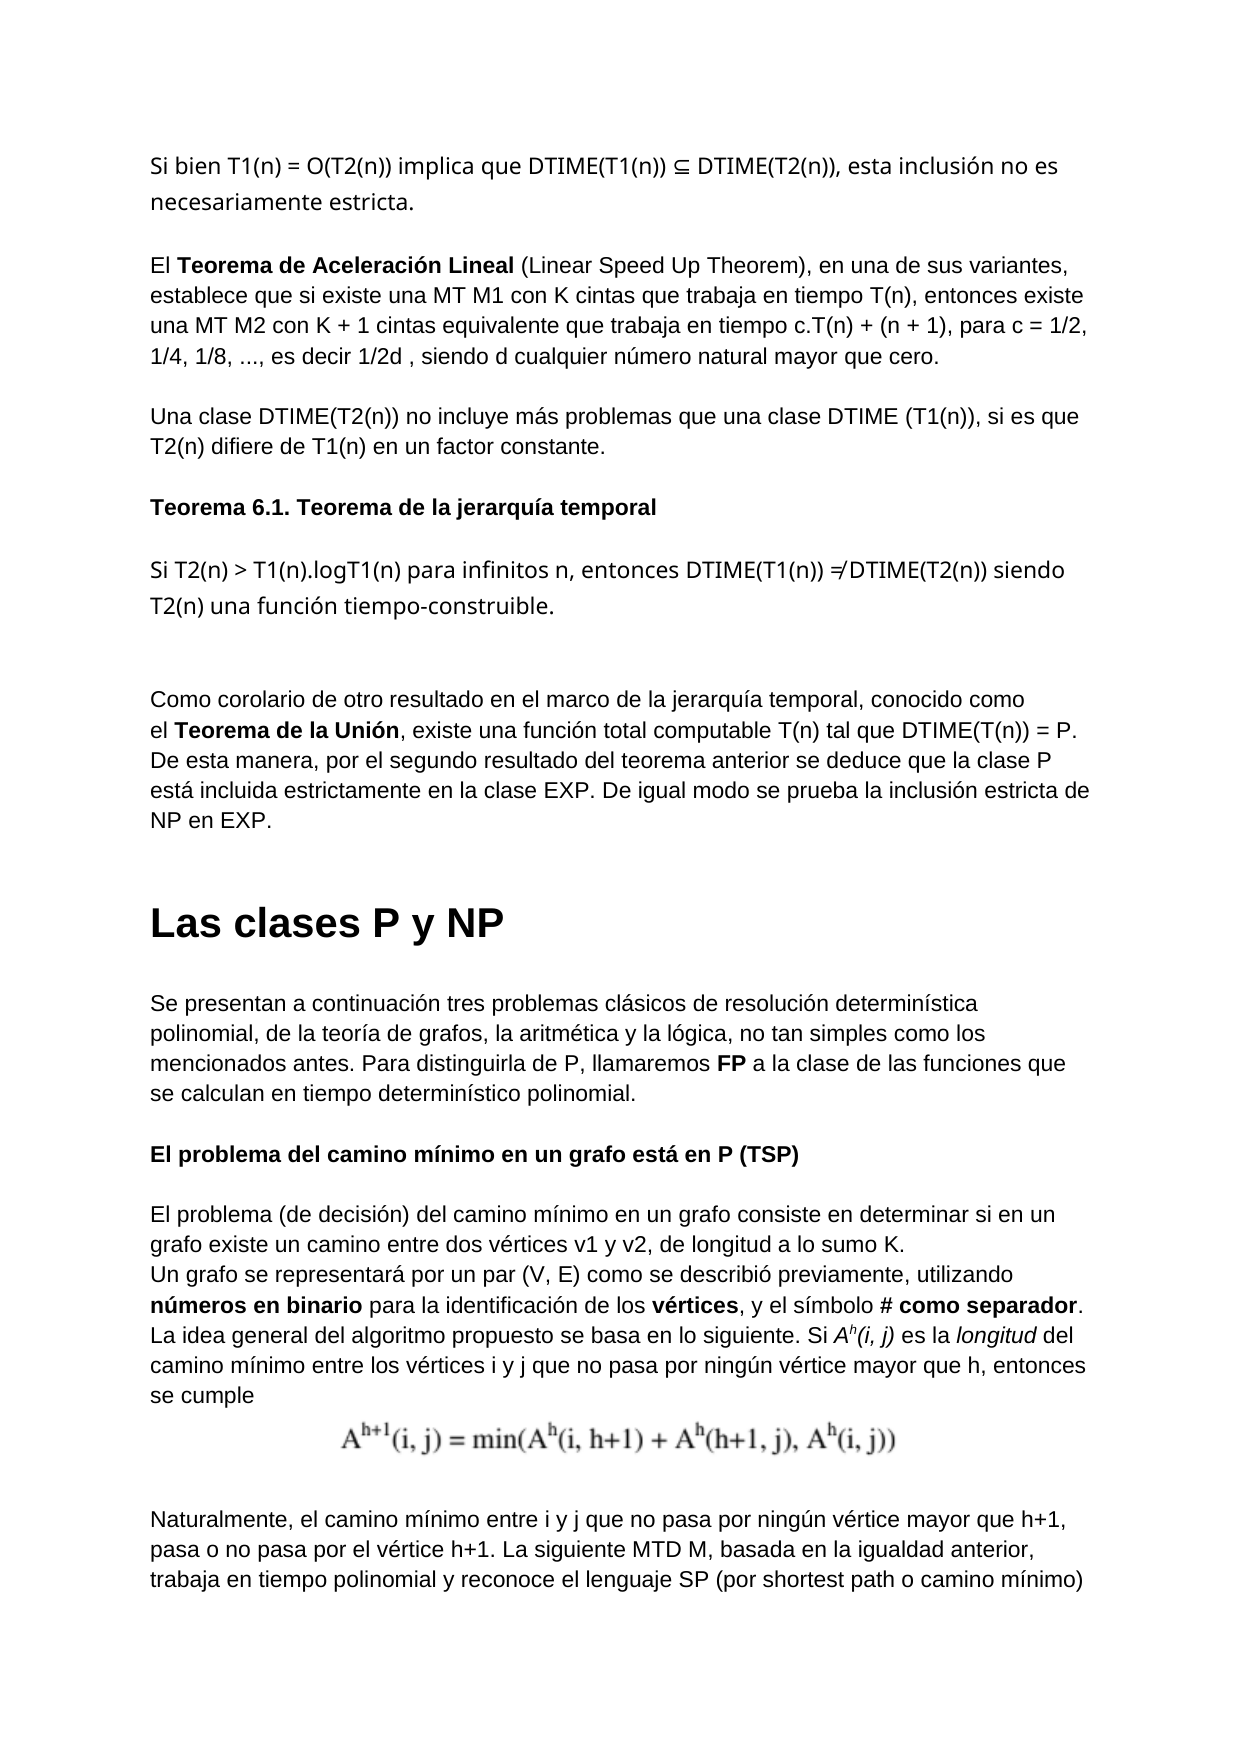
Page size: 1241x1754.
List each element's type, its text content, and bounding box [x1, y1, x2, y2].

text El Teorema de Aceleración Lineal (Linear Speed Up Theorem), en una de sus variantes, establece que si existe una MT M1 con K cintas que trabaja en tiempo T(n), entonces existe una MT M2 con K + 1 cintas equivalente que trabaja en tiempo c.T(n) + (n + 1), para c = 1/2, 1/4, 1/8, ..., es decir 1/2d , siendo d cualquier número natural mayor que cero. [150, 252, 1090, 369]
text Un grafo se representará por un par (V, E) como se describió previamente, utilizando números en binario para la identificación de los vértices, y el símbolo # como separador. [150, 1261, 1090, 1318]
text Si bien T1(n) = O(T2(n)) implica que DTIME(T1(n)) ⊆ DTIME(T2(n)), esta inclusión no es necesariamente estricta. [150, 150, 1090, 217]
text El problema (de decisión) del camino mínimo en un grafo consiste en determinar si en un grafo existe un camino entre dos vértices v1 y v2, de longitud a lo sumo K. [150, 1201, 1090, 1257]
title Las clases P y NP [150, 898, 1090, 946]
text Una clase DTIME(T2(n)) no incluye más problemas que una clase DTIME (T1(n)), si es que T2(n) difiere de T1(n) en un factor constante. [150, 403, 1090, 460]
text el Teorema de la Unión, existe una función total computable T(n) tal que DTIME(T(n)) = P. De esta manera, por el segundo resultado del teorema anterior se deduce que la clase P está incluida estrictamente en la clase EXP. De igual modo se prueba la inclusión estricta de NP en EXP. [150, 717, 1090, 834]
picture [325, 1412, 915, 1472]
text Teorema 6.1. Teorema de la jerarquía temporal [150, 494, 1090, 520]
subtitle El problema del camino mínimo en un grafo está en P (TSP) [150, 1141, 1090, 1167]
text Si T2(n) > T1(n).logT1(n) para infinitos n, entonces DTIME(T1(n)) ≠ DTIME(T2(n)) siendo T2(n) una función tiempo-construible. [150, 554, 1090, 621]
text La idea general del algoritmo propuesto se basa en lo siguiente. Si Ah(i, j) es la longitud del camino mínimo entre los vértices i y j que no pasa por ningún vértice mayor que h, entonces se cumple [150, 1322, 1090, 1408]
text Se presentan a continuación tres problemas clásicos de resolución determinística polinomial, de la teoría de grafos, la aritmética y la lógica, no tan simples como los mencionados antes. Para distinguirla de P, llamaremos FP a la clase de las funciones que se calculan en tiempo determinístico polinomial. [150, 989, 1090, 1106]
text Como corolario de otro resultado en el marco de la jerarquía temporal, conocido como [150, 686, 1090, 713]
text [150, 1506, 1090, 1593]
